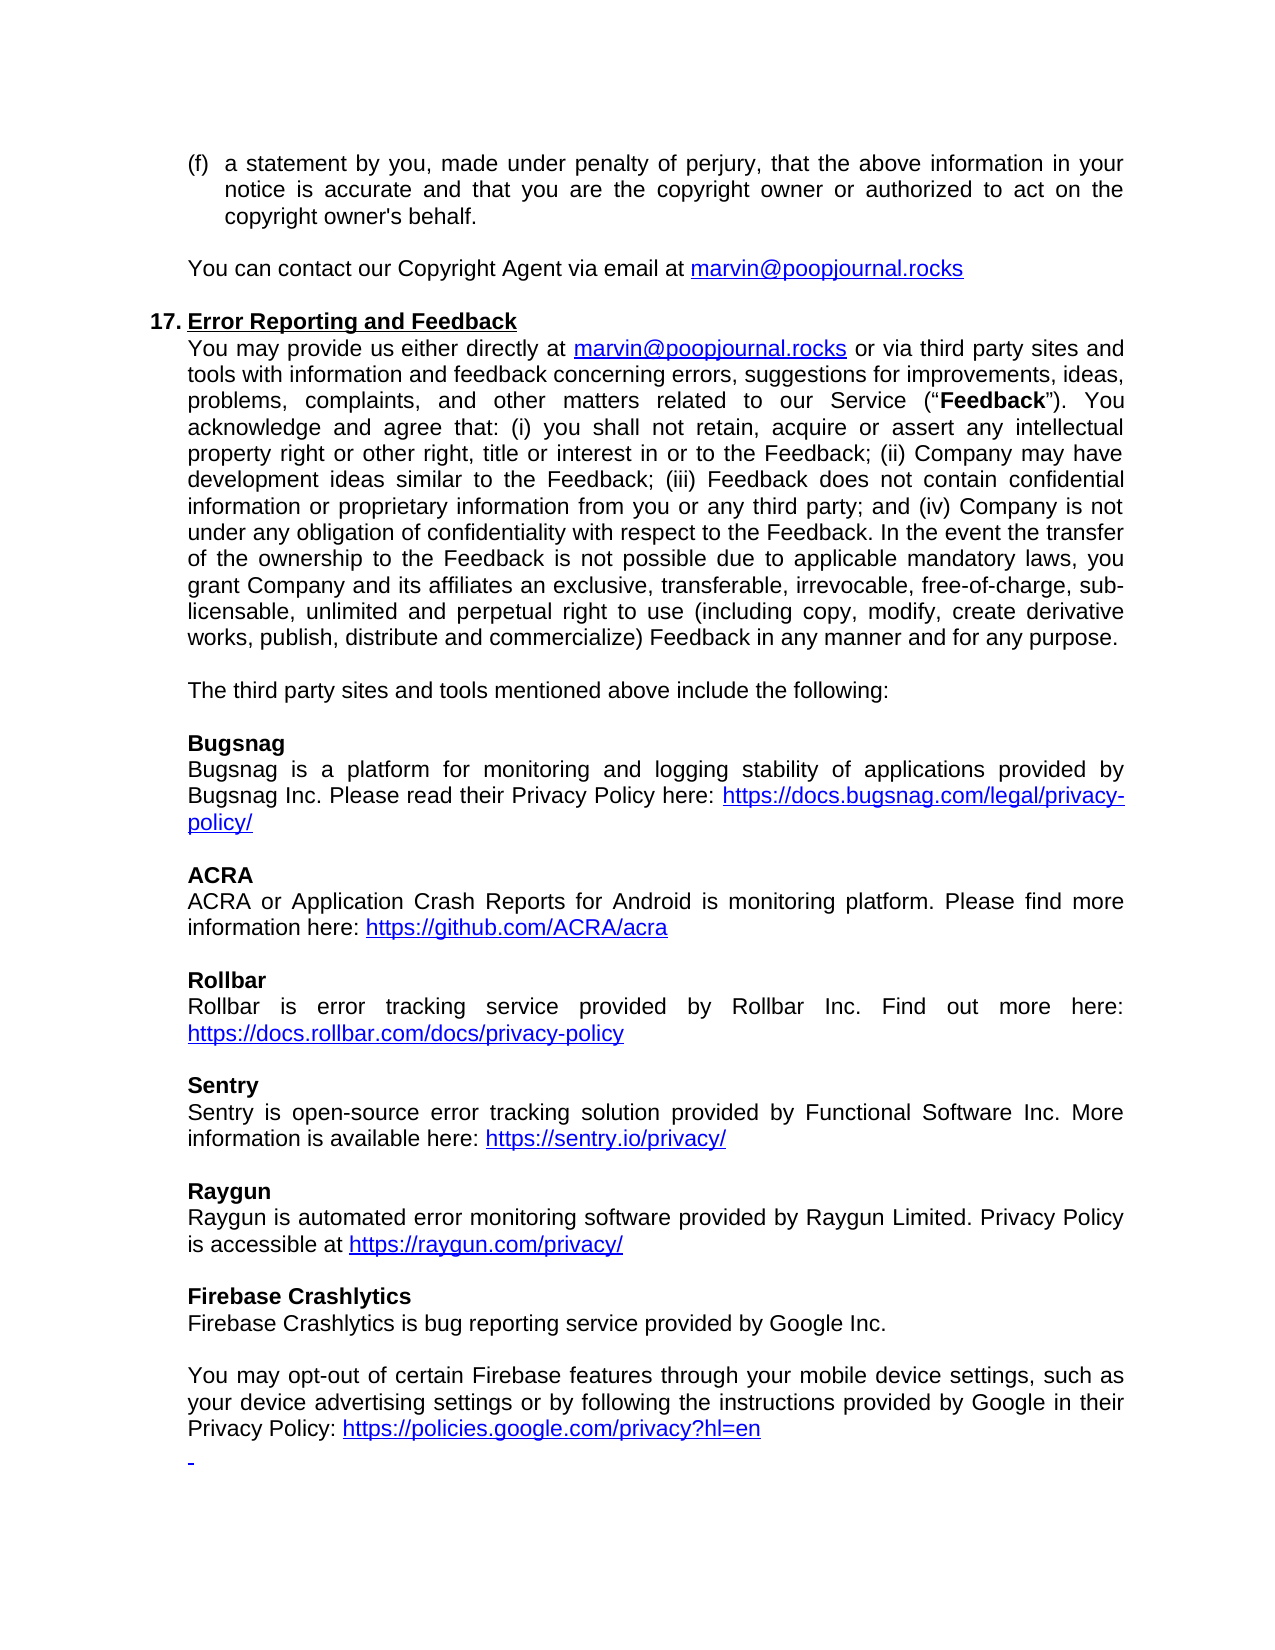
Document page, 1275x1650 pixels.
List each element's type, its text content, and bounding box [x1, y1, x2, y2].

list Raygun [187, 1178, 1125, 1204]
text Raygun is automated error monitoring software provided by Raygun Limited. Privacy Policy is accessible at https://raygun.com/privacy/ [187, 1204, 1125, 1257]
list ACRA [187, 862, 1125, 888]
text Rollbar is error tracking service provided by Rollbar Inc. Find out more here: https://docs.rollbar.com/docs/privacy-policy [187, 993, 1125, 1046]
list Error Reporting and Feedback [150, 308, 1125, 334]
text The third party sites and tools mentioned above include the following: [187, 677, 1125, 703]
list Sentry [187, 1072, 1125, 1099]
list a statement by you, made under penalty of perjury, that the above information in your notice is accurate and that you are the copyright owner or authorized to act on the copyright owner's behalf. [187, 150, 1125, 229]
list Firebase Crashlytics [187, 1283, 1125, 1309]
list Bugsnag [187, 730, 1125, 756]
list Rollbar [187, 967, 1125, 993]
text You can contact our Copyright Agent via email at marvin@poopjournal.rocks [187, 255, 1125, 282]
text ACRA or Application Crash Reports for Android is monitoring platform. Please find more information here: https://github.com/ACRA/acra [187, 888, 1125, 941]
text Bugsnag is a platform for monitoring and logging stability of applications provided by Bugsnag Inc. Please read their Privacy Policy here: https://docs.bugsnag.com/legal/privacy-policy/ [187, 756, 1125, 835]
text You may opt-out of certain Firebase features through your mobile device settings, such as your device advertising settings or by following the instructions provided by Google in their Privacy Policy: https://policies.google.com/privacy?hl=en [187, 1362, 1125, 1441]
text Sentry is open-source error tracking solution provided by Functional Software Inc. More information is available here: https://sentry.io/privacy/ [187, 1099, 1125, 1151]
list Firebase Crashlytics is bug reporting service provided by Google Inc. [187, 1309, 1125, 1336]
